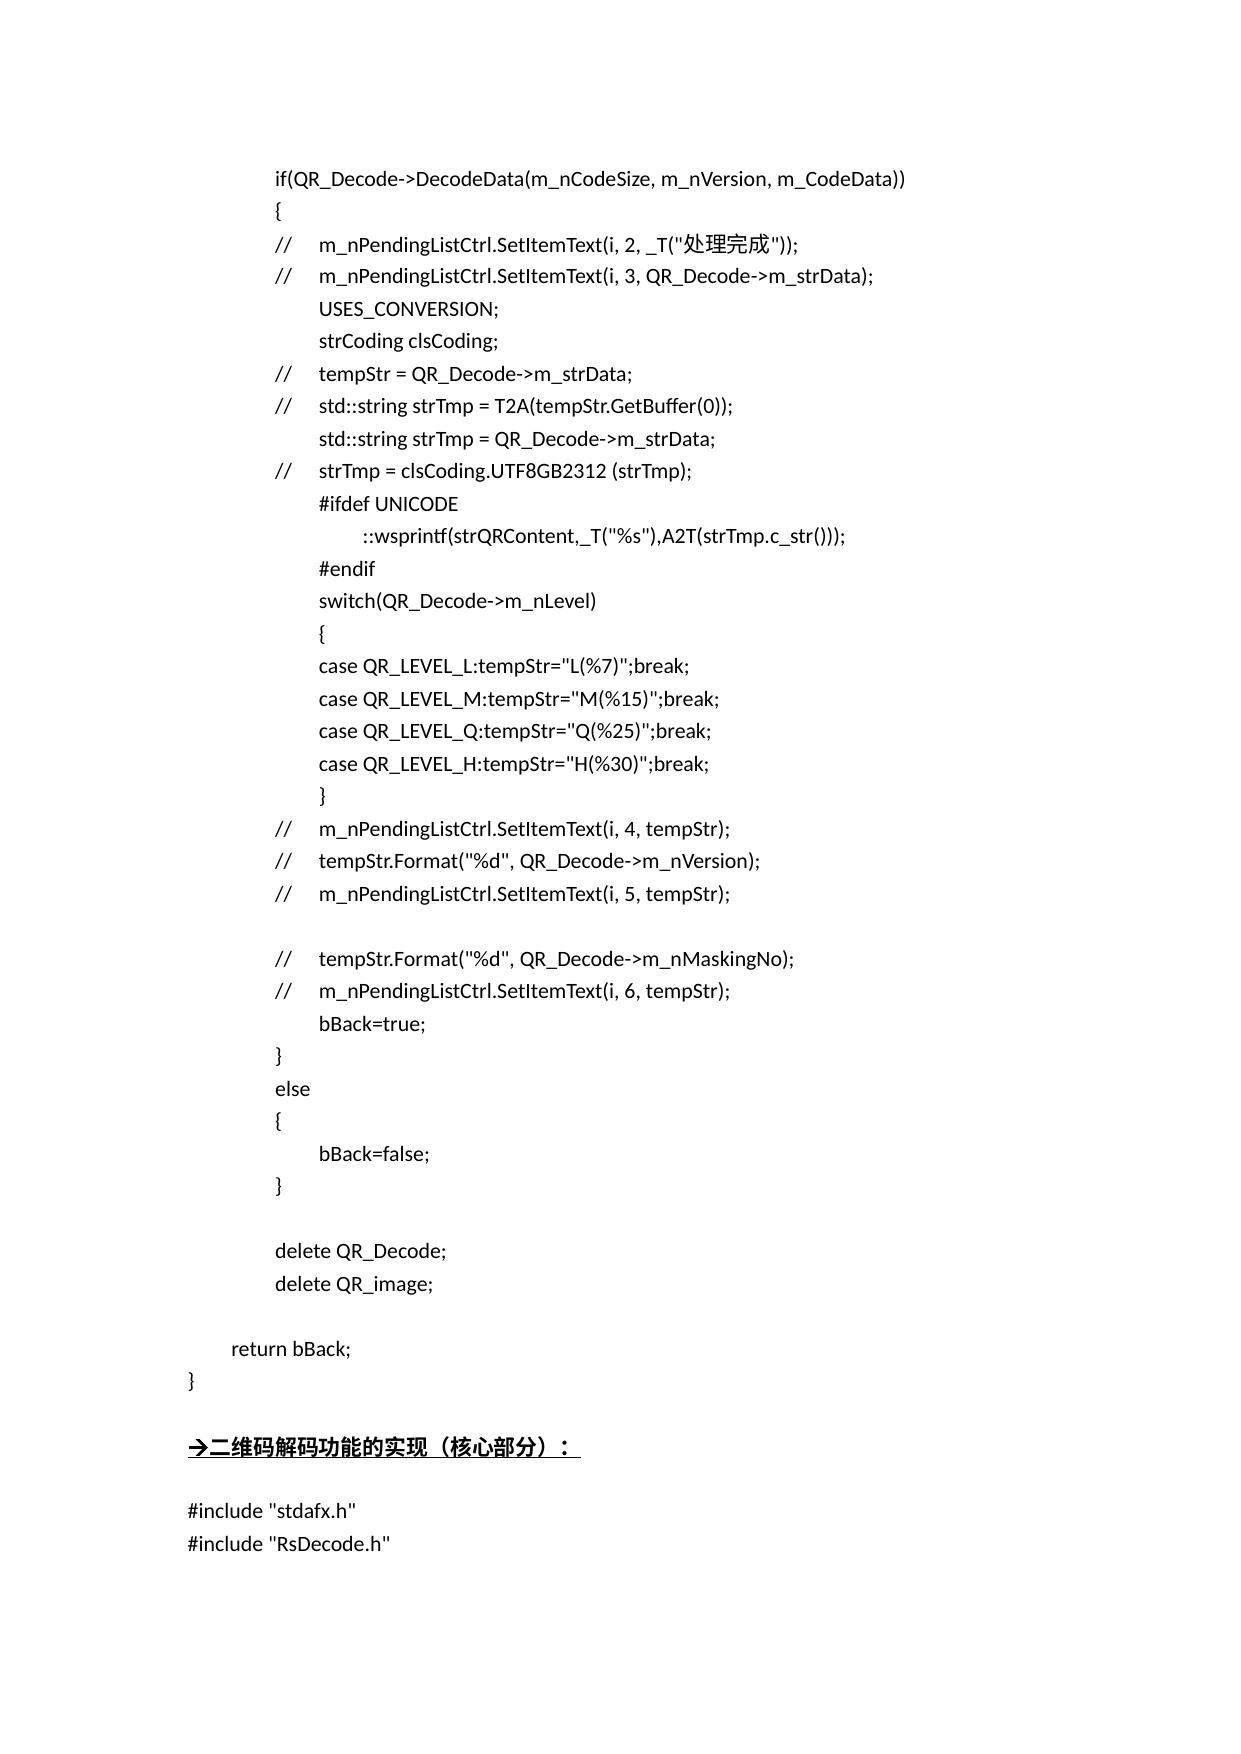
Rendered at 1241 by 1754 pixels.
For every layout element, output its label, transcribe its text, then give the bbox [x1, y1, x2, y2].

text bBack=false; [187, 1137, 1053, 1169]
text // m_nPendingListCtrl.SetItemText(i, 3, QR_Decode->m_strData); [187, 259, 1053, 292]
text return bBack; [187, 1332, 1053, 1364]
text #include "stdafx.h" [187, 1494, 1053, 1527]
text switch(QR_Decode->m_nLevel) [187, 584, 1053, 617]
text delete QR_image; [187, 1267, 1053, 1299]
text { [187, 194, 1053, 227]
text // tempStr.Format("%d", QR_Decode->m_nVersion); [187, 844, 1053, 877]
text #include "RsDecode.h" [187, 1527, 1053, 1559]
text case QR_LEVEL_Q:tempStr="Q(%25)";break; [187, 714, 1053, 747]
text case QR_LEVEL_H:tempStr="H(%30)";break; [187, 747, 1053, 779]
text #endif [187, 552, 1053, 584]
text ::wsprintf(strQRContent,_T("%s"),A2T(strTmp.c_str())); [187, 519, 1053, 552]
text std::string strTmp = QR_Decode->m_strData; [187, 422, 1053, 454]
text // tempStr.Format("%d", QR_Decode->m_nMaskingNo); [187, 942, 1053, 974]
text delete QR_Decode; [187, 1234, 1053, 1267]
text if(QR_Decode->DecodeData(m_nCodeSize, m_nVersion, m_CodeData)) [187, 162, 1053, 194]
text // m_nPendingListCtrl.SetItemText(i, 5, tempStr); [187, 877, 1053, 909]
text USES_CONVERSION; [187, 292, 1053, 324]
text } [187, 779, 1053, 812]
text } [187, 1169, 1053, 1202]
text // strTmp = clsCoding.UTF8GB2312 (strTmp); [187, 454, 1053, 487]
text // m_nPendingListCtrl.SetItemText(i, 2, _T("处理完成")); [187, 227, 1053, 259]
text else [187, 1072, 1053, 1104]
text case QR_LEVEL_M:tempStr="M(%15)";break; [187, 682, 1053, 714]
text // m_nPendingListCtrl.SetItemText(i, 6, tempStr); [187, 974, 1053, 1007]
text // tempStr = QR_Decode->m_strData; [187, 357, 1053, 389]
text 二维码解码功能的实现（核心部分）： [187, 1429, 1053, 1462]
text strCoding clsCoding; [187, 324, 1053, 357]
text { [187, 617, 1053, 649]
text } [187, 1364, 1053, 1397]
text case QR_LEVEL_L:tempStr="L(%7)";break; [187, 649, 1053, 682]
text // m_nPendingListCtrl.SetItemText(i, 4, tempStr); [187, 812, 1053, 844]
text #ifdef UNICODE [187, 487, 1053, 519]
text } [187, 1039, 1053, 1072]
text bBack=true; [187, 1007, 1053, 1039]
text { [187, 1104, 1053, 1137]
text // std::string strTmp = T2A(tempStr.GetBuffer(0)); [187, 389, 1053, 422]
